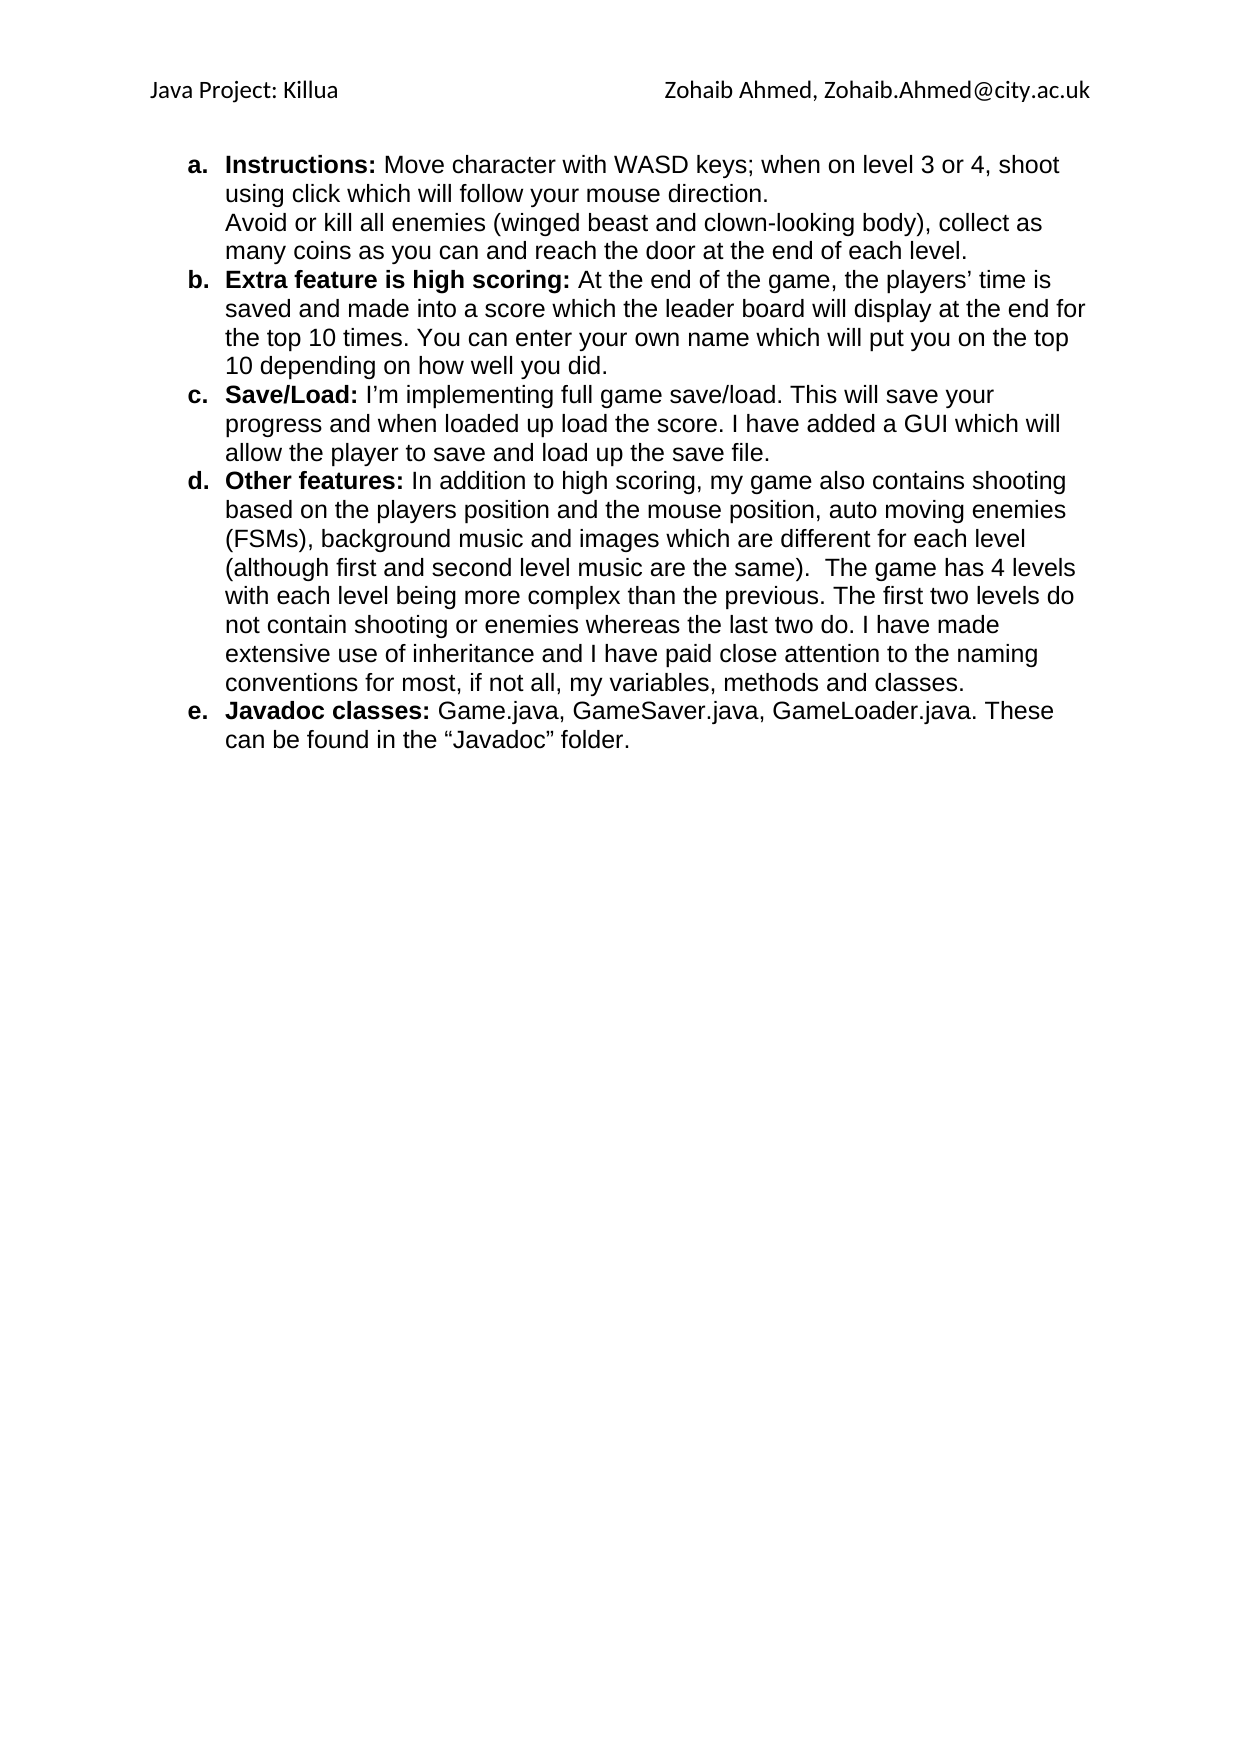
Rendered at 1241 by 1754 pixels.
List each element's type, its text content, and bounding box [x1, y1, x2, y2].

list Extra feature is high scoring: At the end of the game, the players’ time is saved and made into a score which the leader board will display at the end for the top 10 times. You can enter your own name which will put you on the top 10 depending on how well you did. [187, 265, 1090, 380]
list Avoid or kill all enemies (winged beast and clown-looking body), collect as many coins as you can and reach the door at the end of each level. [225, 207, 1090, 265]
list Instructions: Move character with WASD keys; when on level 3 or 4, shoot using click which will follow your mouse direction. [187, 150, 1090, 207]
list Save/Load: I’m implementing full game save/load. This will save your progress and when loaded up load the score. I have added a GUI which will allow the player to save and load up the save file. [187, 380, 1090, 466]
list Other features: In addition to high scoring, my game also contains shooting based on the players position and the mouse position, auto moving enemies (FSMs), background music and images which are different for each level (although first and second level music are the same). The game has 4 levels with each level being more complex than the previous. The first two levels do not contain shooting or enemies whereas the last two do. I have made extensive use of inheritance and I have paid close attention to the naming conventions for most, if not all, my variables, methods and classes. [187, 466, 1090, 696]
list Javadoc classes: Game.java, GameSaver.java, GameLoader.java. These can be found in the “Javadoc” folder. [187, 696, 1090, 754]
